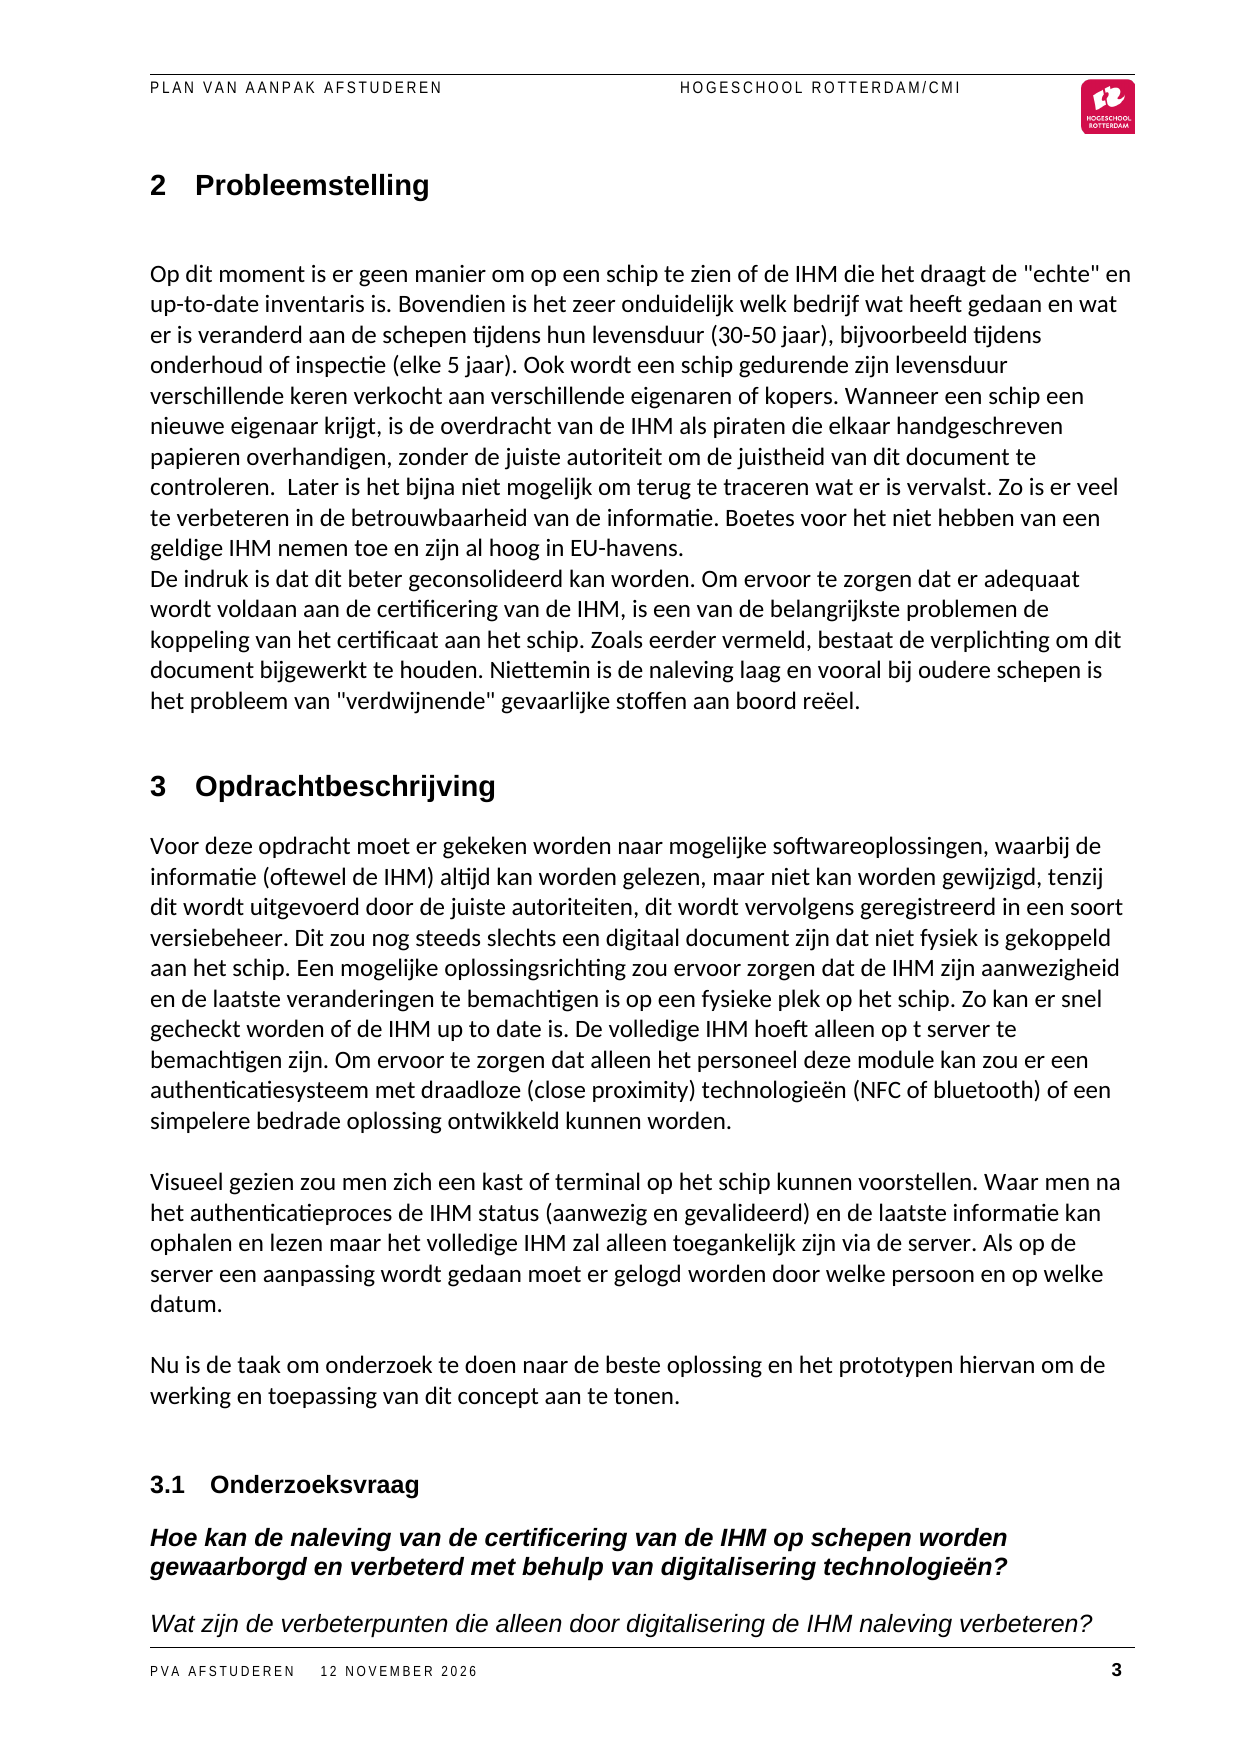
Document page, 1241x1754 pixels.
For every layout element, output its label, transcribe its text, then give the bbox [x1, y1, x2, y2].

subtitle Opdrachtbeschrijving [150, 769, 1135, 803]
text De indruk is dat dit beter geconsolideerd kan worden. Om ervoor te zorgen dat er adequaat wordt voldaan aan de certificering van de IHM, is een van de belangrijkste problemen de koppeling van het certificaat aan het schip. Zoals eerder vermeld, bestaat de verplichting om dit document bijgewerkt te houden. Niettemin is de naleving laag en vooral bij oudere schepen is het probleem van "verdwijnende" gevaarlijke stoffen aan boord reëel. [150, 563, 1135, 716]
text Visueel gezien zou men zich een kast of terminal op het schip kunnen voorstellen. Waar men na het authenticatieproces de IHM status (aanwezig en gevalideerd) en de laatste informatie kan ophalen en lezen maar het volledige IHM zal alleen toegankelijk zijn via de server. Als op de server een aanpassing wordt gedaan moet er gelogd worden door welke persoon en op welke datum. [150, 1166, 1135, 1319]
text Voor deze opdracht moet er gekeken worden naar mogelijke softwareoplossingen, waarbij de informatie (oftewel de IHM) altijd kan worden gelezen, maar niet kan worden gewijzigd, tenzij dit wordt uitgevoerd door de juiste autoriteiten, dit wordt vervolgens geregistreerd in een soort versiebeheer. Dit zou nog steeds slechts een digitaal document zijn dat niet fysiek is gekoppeld aan het schip. Een mogelijke oplossingsrichting zou ervoor zorgen dat de IHM zijn aanwezigheid en de laatste veranderingen te bemachtigen is op een fysieke plek op het schip. Zo kan er snel gecheckt worden of de IHM up to date is. De volledige IHM hoeft alleen op t server te bemachtigen zijn. Om ervoor te zorgen dat alleen het personeel deze module kan zou er een authenticatiesysteem met draadloze (close proximity) technologieën (NFC of bluetooth) of een simpelere bedrade oplossing ontwikkeld kunnen worden. [150, 831, 1135, 1136]
subtitle Probleemstelling [150, 168, 1135, 202]
text Op dit moment is er geen manier om op een schip te zien of de IHM die het draagt de "echte" en up-to-date inventaris is. Bovendien is het zeer onduidelijk welk bedrijf wat heeft gedaan en wat er is veranderd aan de schepen tijdens hun levensduur (30-50 jaar), bijvoorbeeld tijdens onderhoud of inspectie (elke 5 jaar). Ook wordt een schip gedurende zijn levensduur verschillende keren verkocht aan verschillende eigenaren of kopers. Wanneer een schip een nieuwe eigenaar krijgt, is de overdracht van de IHM als piraten die elkaar handgeschreven papieren overhandigen, zonder de juiste autoriteit om de juistheid van dit document te controleren. Later is het bijna niet mogelijk om terug te traceren wat er is vervalst. Zo is er veel te verbeteren in de betrouwbaarheid van de informatie. Boetes voor het niet hebben van een geldige IHM nemen toe en zijn al hoog in EU-havens. [150, 258, 1135, 563]
text Nu is de taak om onderzoek te doen naar de beste oplossing en het prototypen hiervan om de werking en toepassing van dit concept aan te tonen. [150, 1319, 1135, 1410]
subtitle Onderzoeksvraag [150, 1470, 1135, 1499]
text Wat zijn de verbeterpunten die alleen door digitalisering de IHM naleving verbeteren? [150, 1609, 1135, 1638]
text Hoe kan de naleving van de certificering van de IHM op schepen worden gewaarborgd en verbeterd met behulp van digitalisering technologieën? [150, 1523, 1135, 1581]
